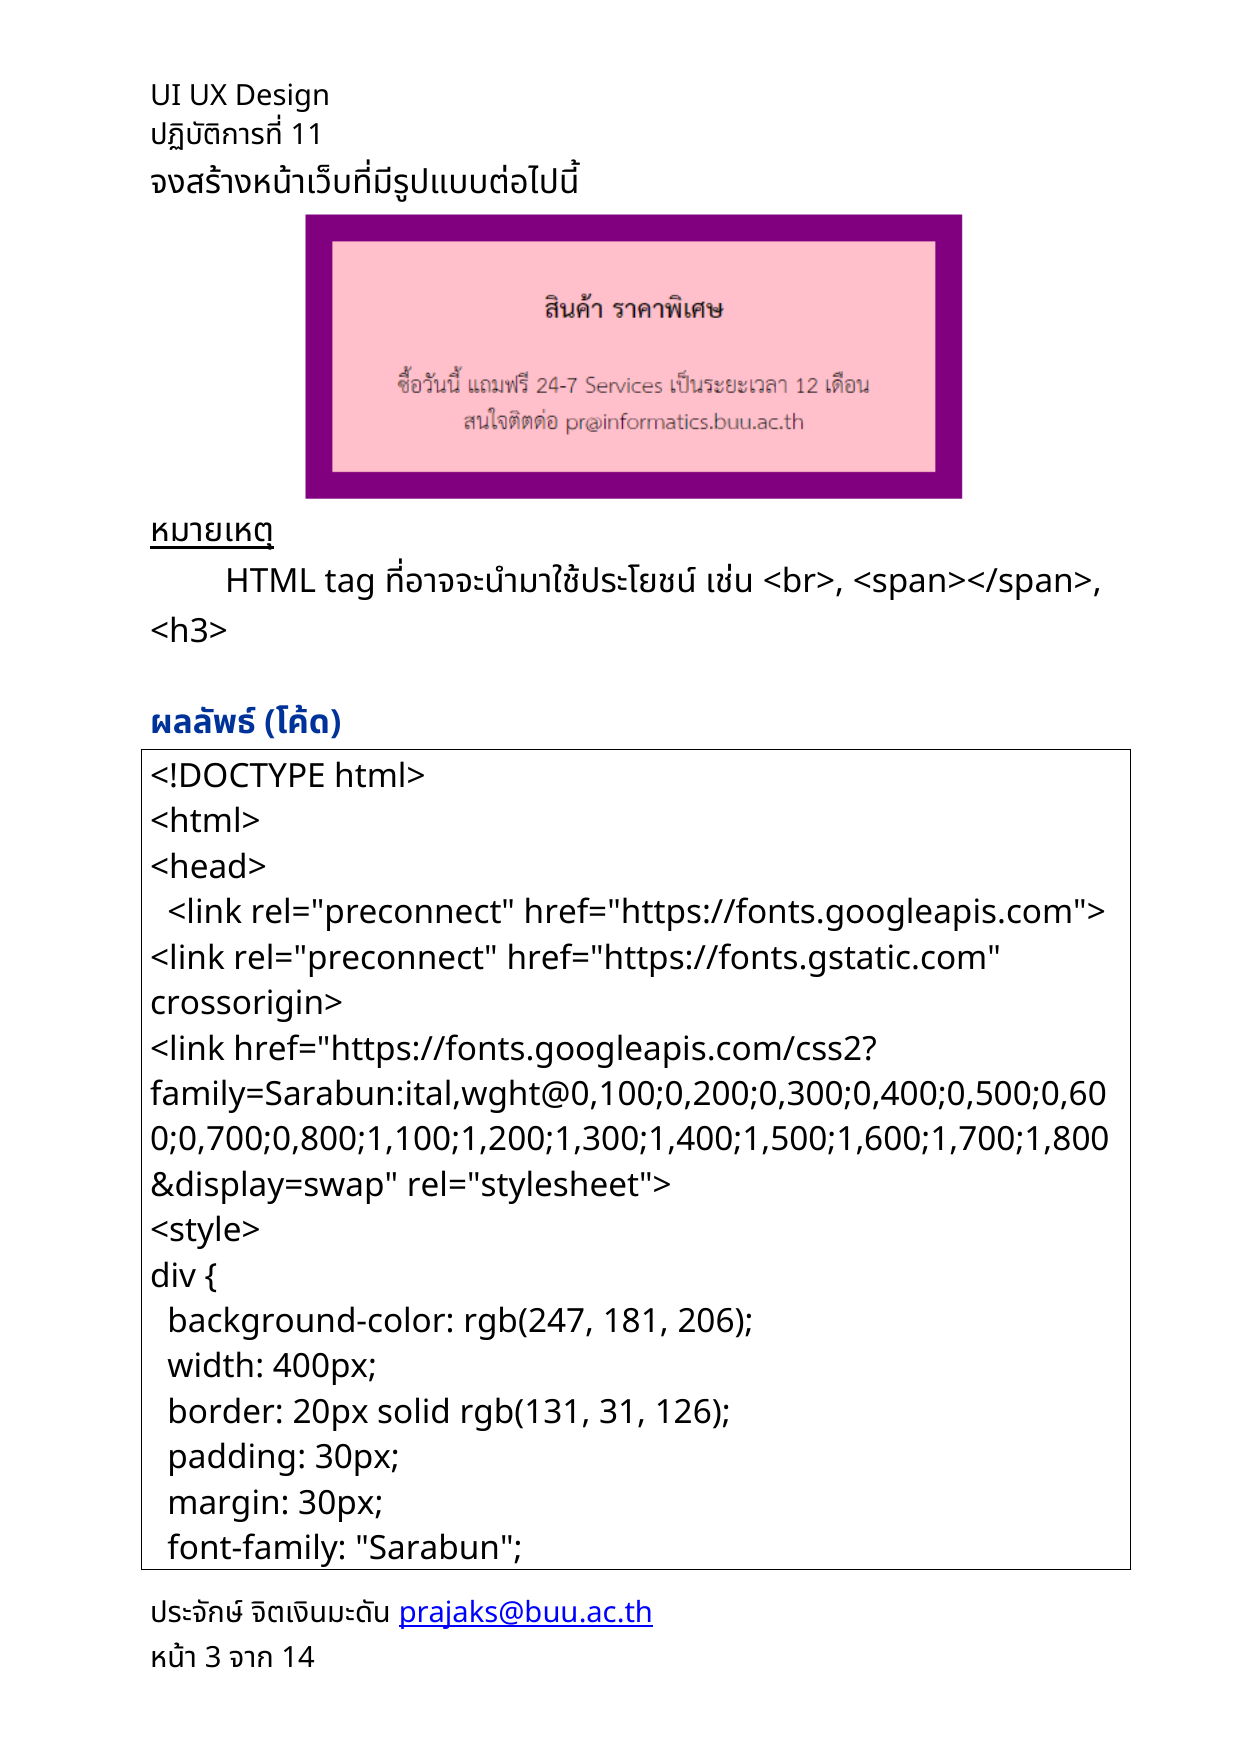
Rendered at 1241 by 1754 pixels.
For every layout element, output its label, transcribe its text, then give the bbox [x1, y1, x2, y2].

text margin: 30px; [150, 1478, 1122, 1521]
text border: 20px solid rgb(131, 31, 126); [150, 1388, 1122, 1433]
text font-family: "Sarabun"; [142, 1521, 1130, 1569]
text div { [150, 1251, 1122, 1297]
text <head> [150, 843, 1122, 888]
text <!DOCTYPE html> [142, 750, 1130, 797]
text HTML tag ที่อาจจะนำมาใช้ประโยชน์ เช่น <br>, <span></span>, <h3> [150, 557, 1122, 653]
text ผลลัพธ์ (โค้ด) [150, 698, 1122, 749]
text หมายเหตุ [150, 506, 1122, 557]
text จงสร้างหน้าเว็บที่มีรูปแบบต่อไปนี้ [150, 158, 1122, 208]
text background-color: rgb(247, 181, 206); [150, 1297, 1122, 1342]
text <link href="https://fonts.googleapis.com/css2?family=Sarabun:ital,wght@0,100;0,200;0,300;0,400;0,500;0,600;0,700;0,800;1,100;1,200;1,300;1,400;1,500;1,600;1,700;1,800&display=swap" rel="stylesheet"> [150, 1024, 1122, 1206]
text padding: 30px; [150, 1433, 1122, 1478]
text <style> [150, 1206, 1122, 1251]
text <link rel="preconnect" href="https://fonts.gstatic.com" crossorigin> [150, 933, 1122, 1024]
text width: 400px; [150, 1342, 1122, 1388]
text <html> [150, 797, 1122, 843]
picture [300, 208, 973, 507]
text <link rel="preconnect" href="https://fonts.googleapis.com"> [150, 888, 1122, 933]
